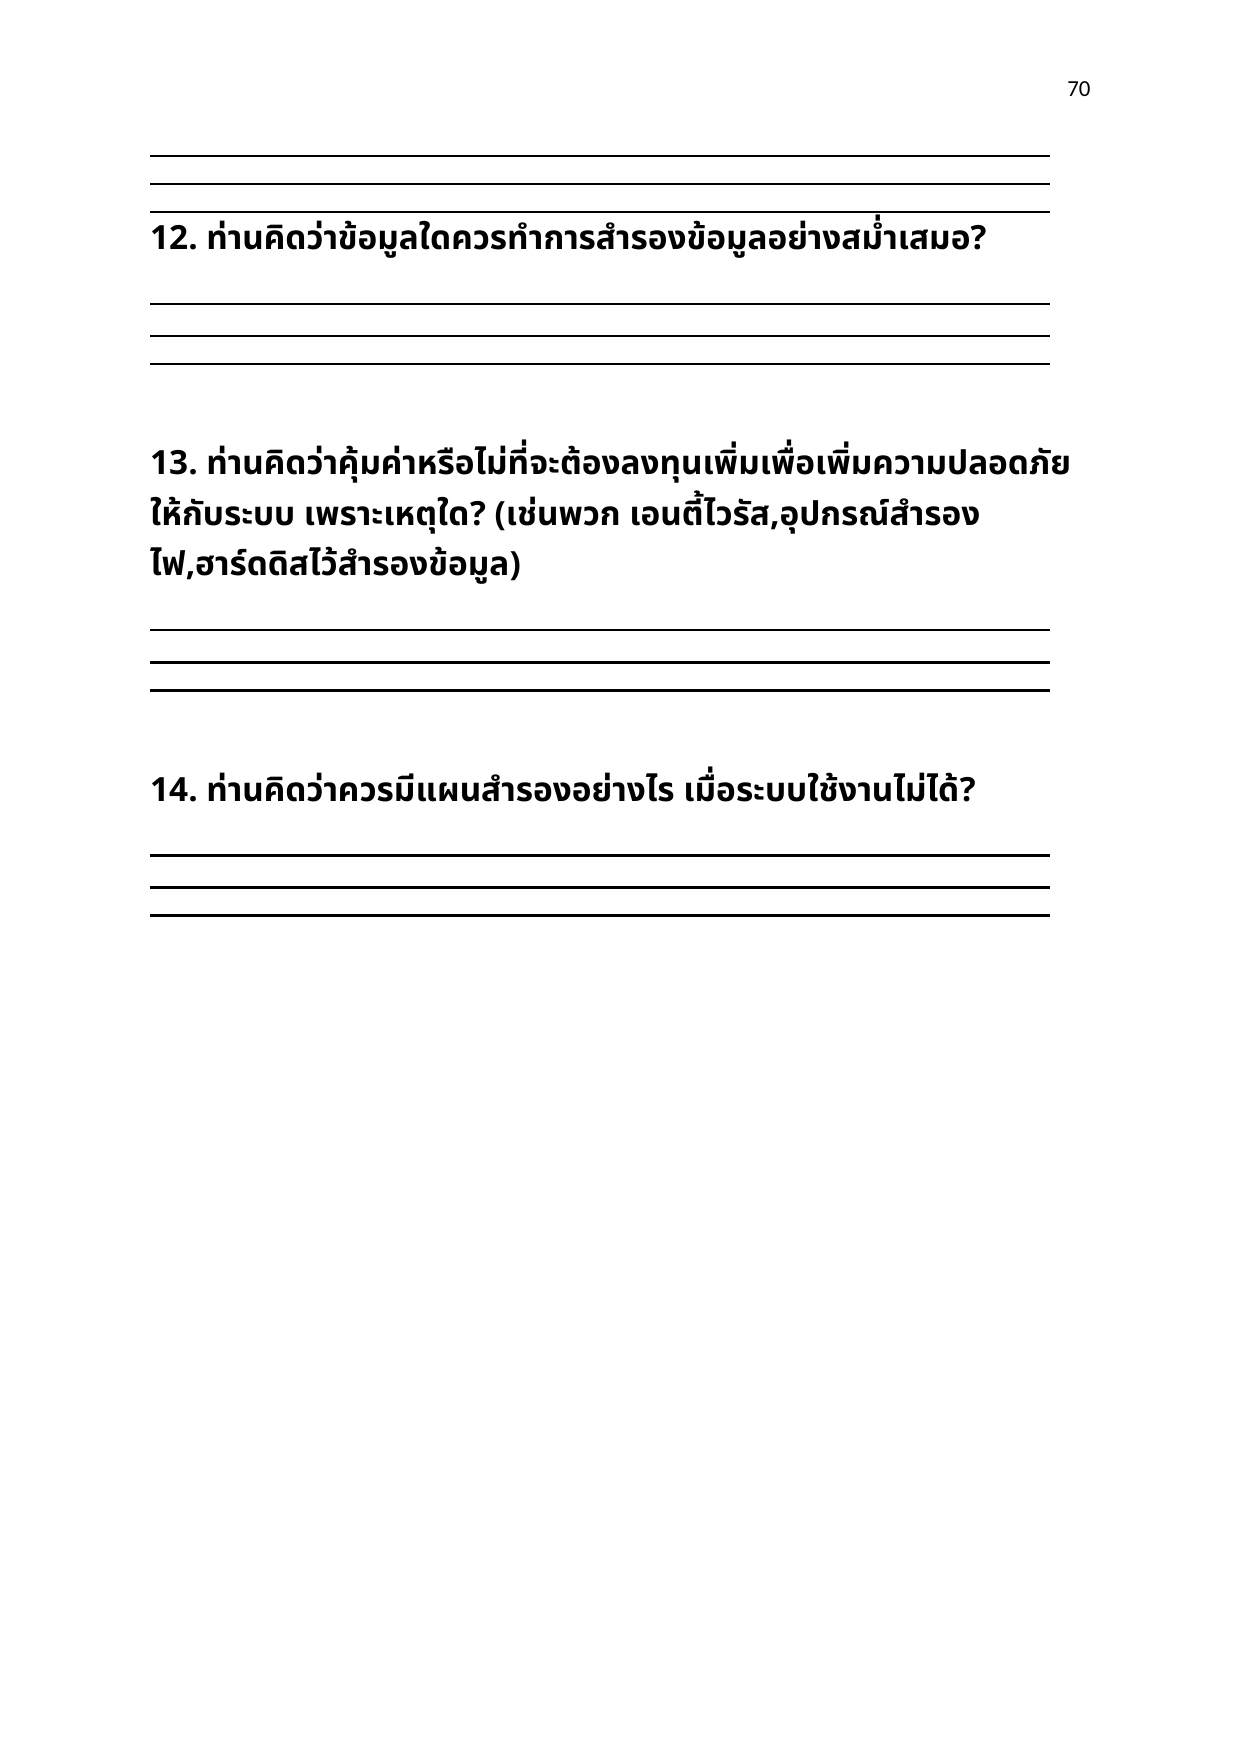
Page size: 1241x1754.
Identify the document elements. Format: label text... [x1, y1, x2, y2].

text 12. ท่านคิดว่าข้อมูลใดควรทำการสำรองข้อมูลอย่างสม่ำเสมอ? [150, 214, 1090, 310]
text 13. ท่านคิดว่าคุ้มค่าหรือไม่ที่จะต้องลงทุนเพิ่มเพื่อเพิ่มความปลอดภัยให้กับระบบ เพราะเหตุใด? (เช่นพวก เอนตี้ไวรัส,อุปกรณ์สำรองไฟ,ฮาร์ดดิสไว้สำรองข้อมูล) [150, 439, 1090, 636]
text 14. ท่านคิดว่าควรมีแผนสำรองอย่างไร เมื่อระบบใช้งานไม่ได้? [150, 765, 1090, 861]
